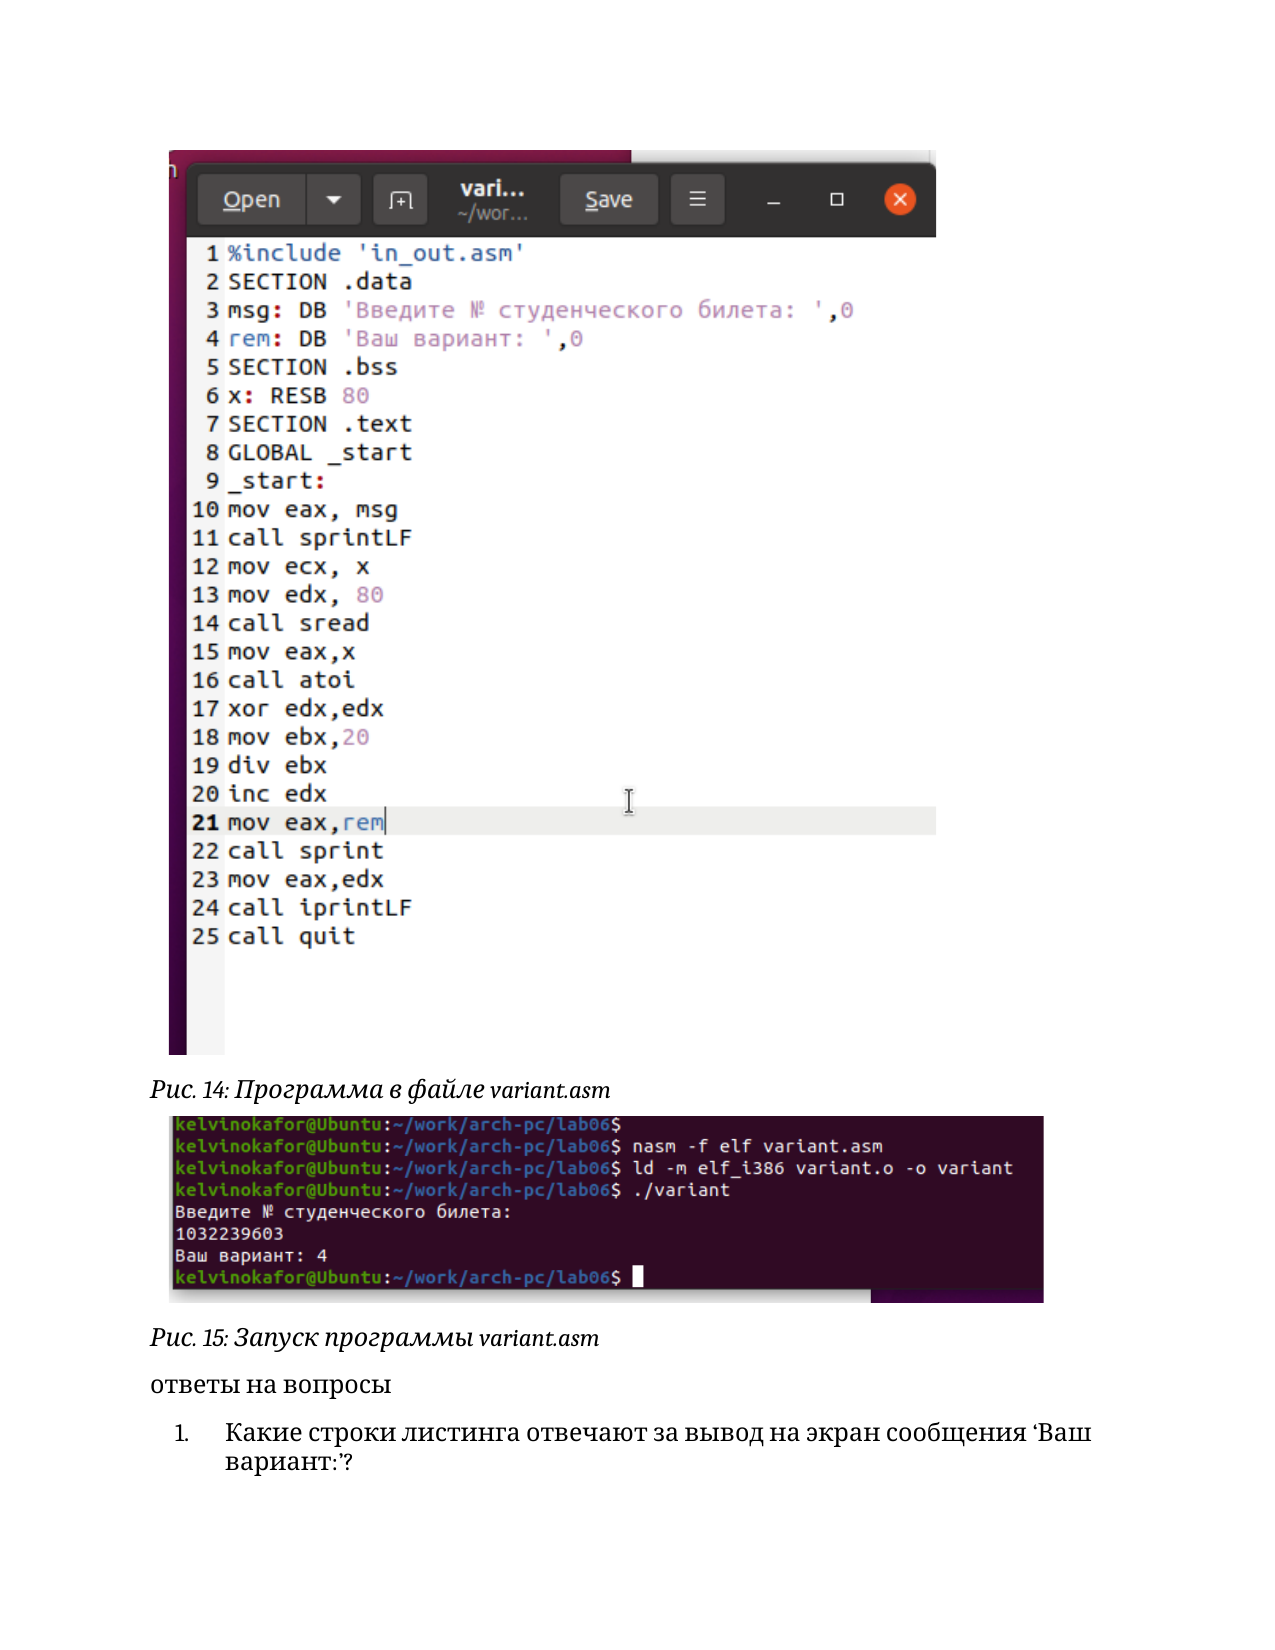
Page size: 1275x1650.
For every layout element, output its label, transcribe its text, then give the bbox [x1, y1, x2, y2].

picture [168, 150, 937, 1055]
text Рис. 15: Запуск программы variant.asm [150, 1324, 1125, 1352]
text Рис. 14: Программа в файле variant.asm [150, 1076, 1125, 1104]
text ответы на вопросы [150, 1371, 1125, 1400]
picture [168, 1116, 1044, 1303]
list Какие строки листинга отвечают за вывод на экран сообщения ‘Ваш вариант:’? [175, 1419, 1125, 1476]
